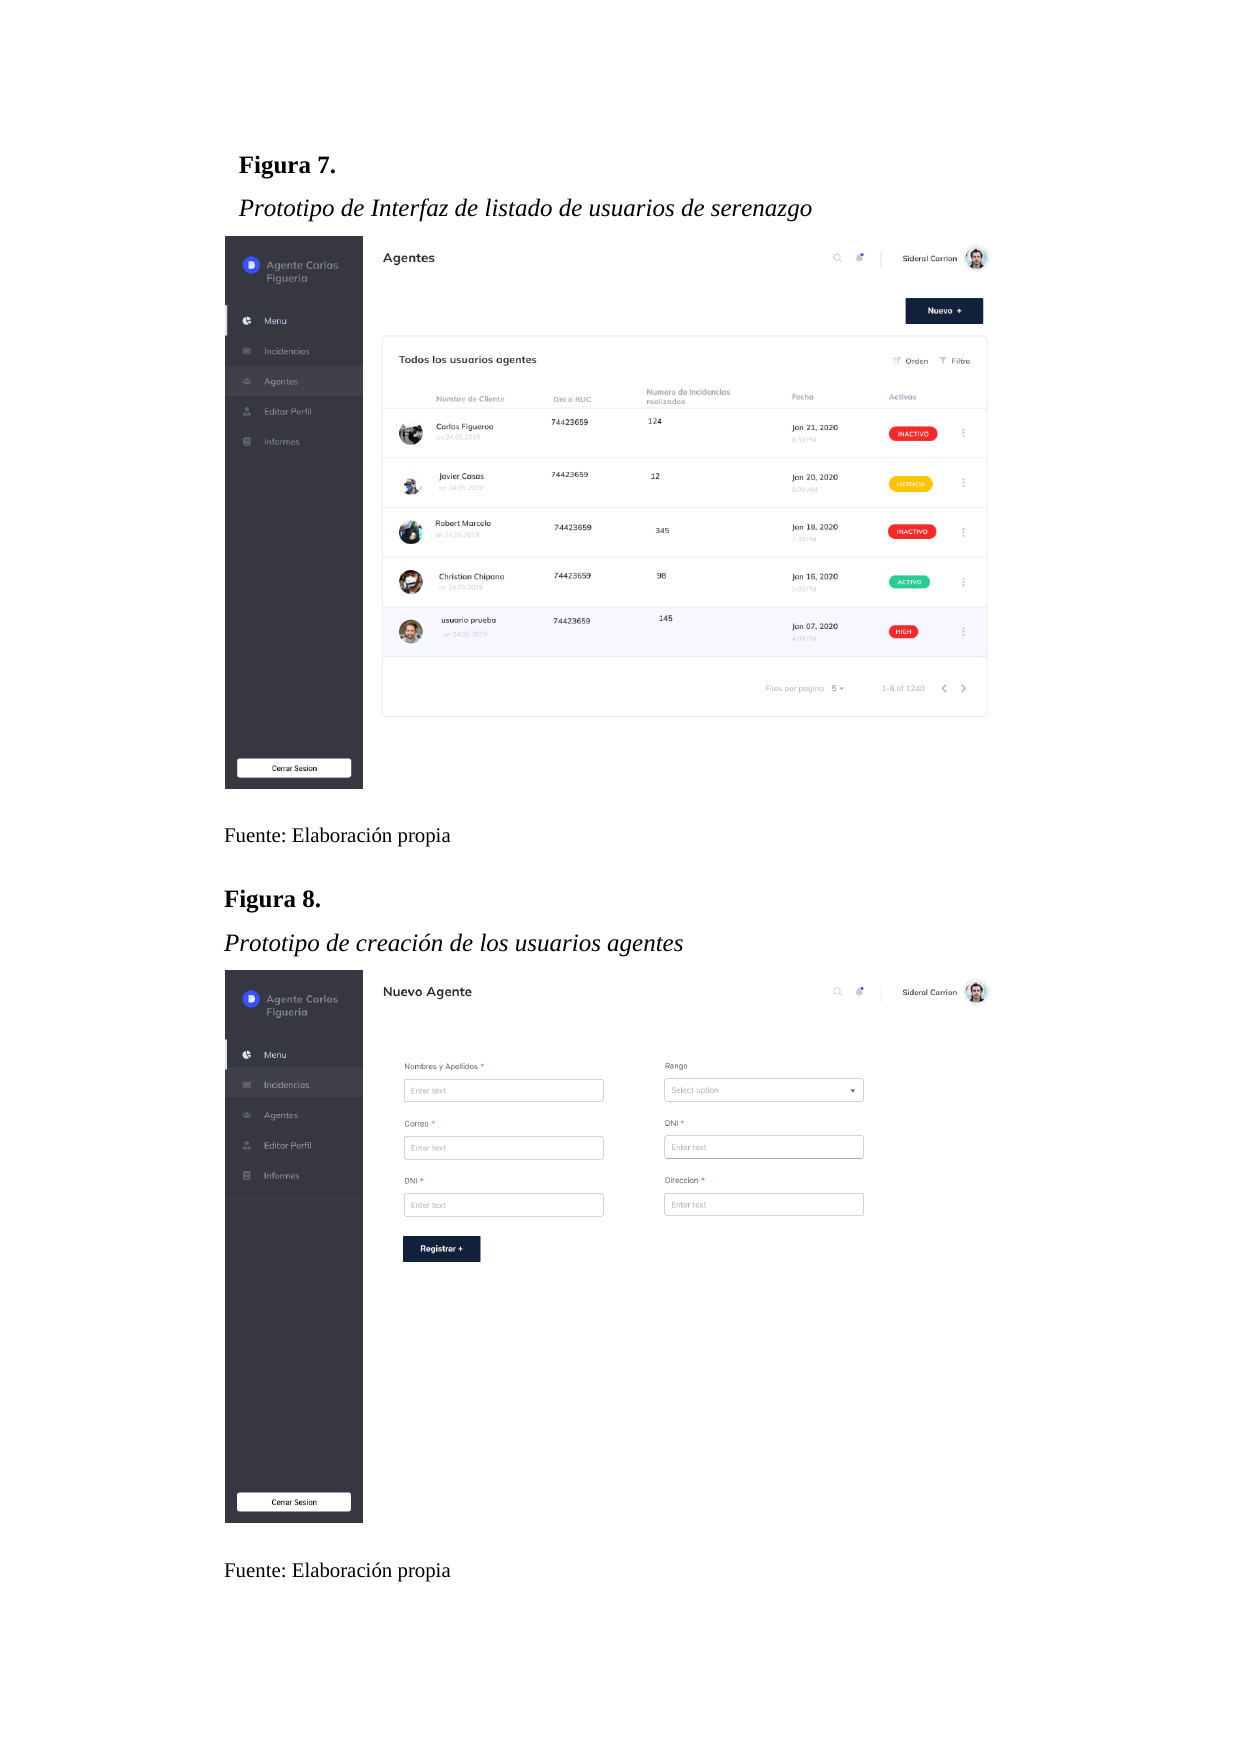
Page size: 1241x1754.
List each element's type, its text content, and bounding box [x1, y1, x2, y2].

picture [225, 236, 1002, 789]
text Fuente: Elaboración propia [224, 1558, 1090, 1582]
text Prototipo de Interfaz de listado de usuarios de serenazgo [239, 150, 1090, 222]
picture [225, 970, 1002, 1523]
text Fuente: Elaboración propia [224, 823, 1090, 847]
text Prototipo de creación de los usuarios agentes [224, 884, 1090, 956]
